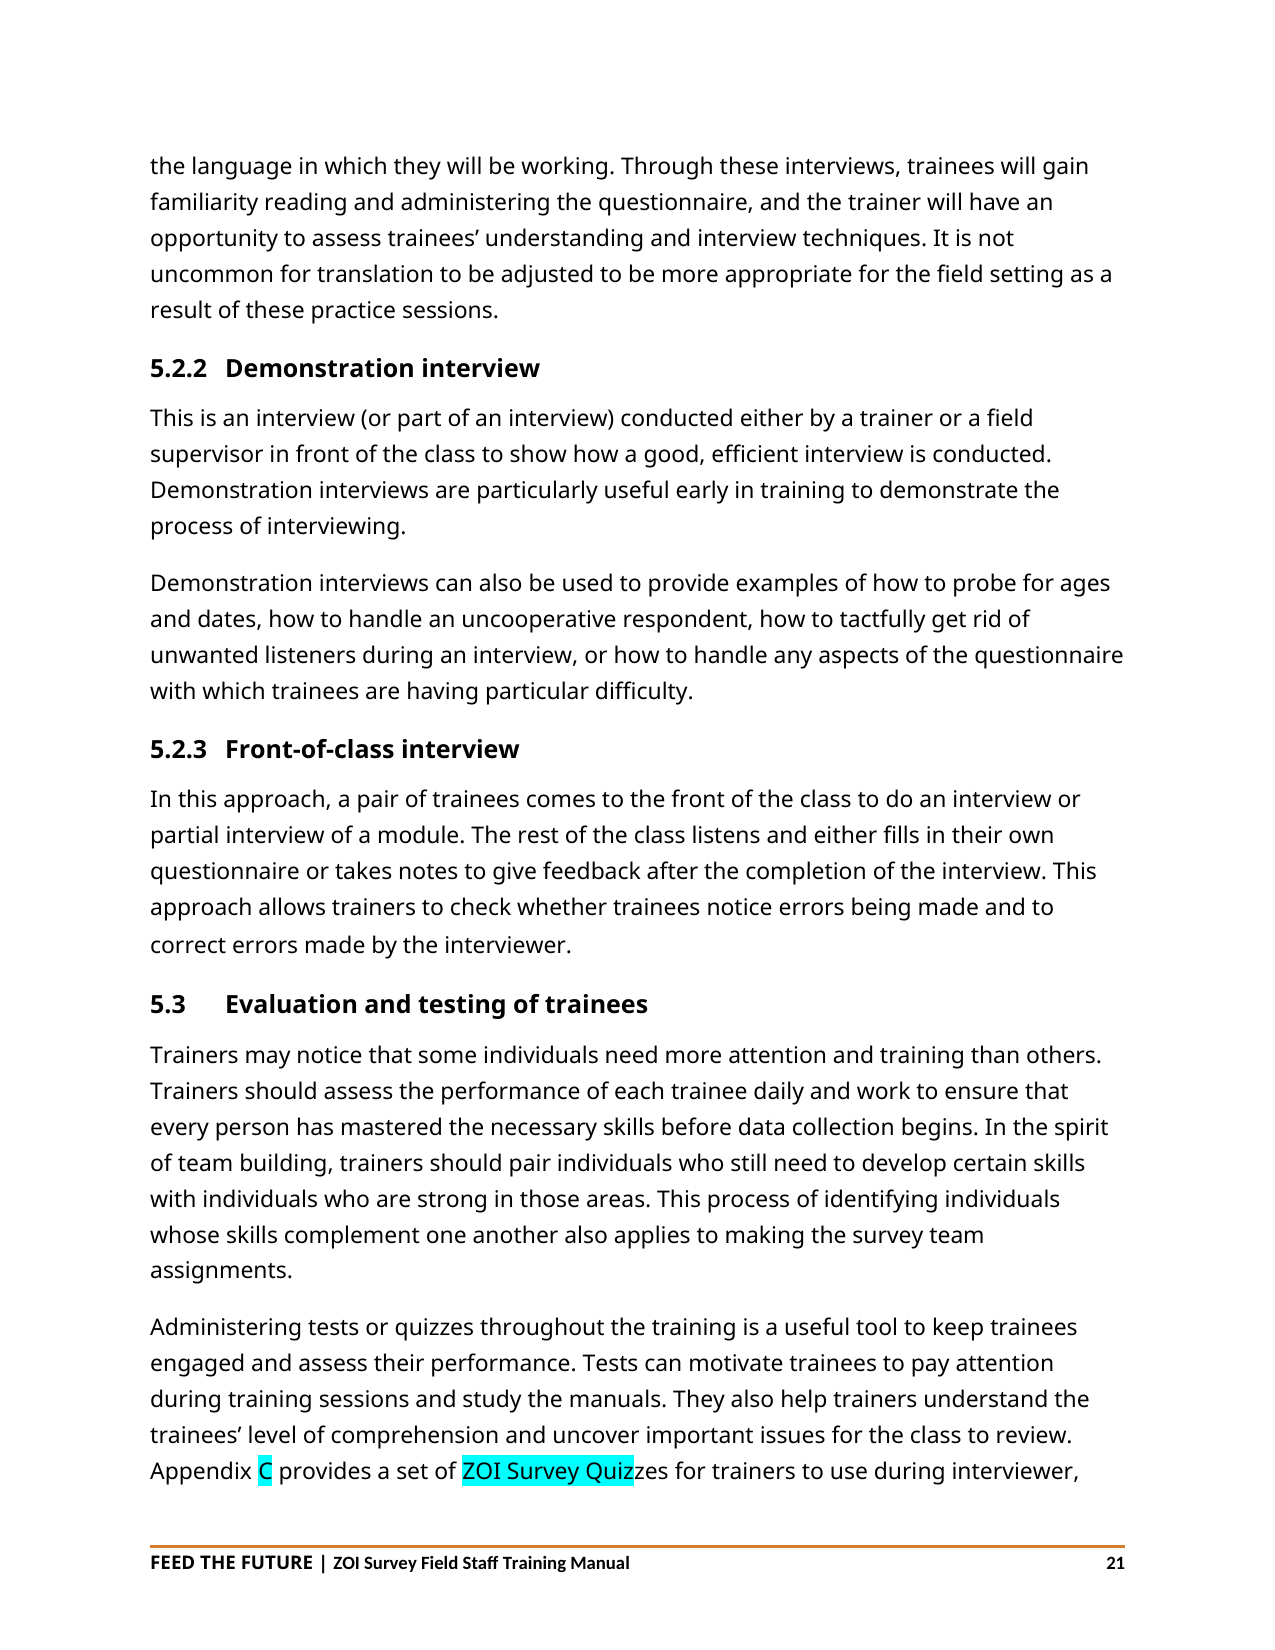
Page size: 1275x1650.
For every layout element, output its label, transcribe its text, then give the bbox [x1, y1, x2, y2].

text Demonstration interviews can also be used to provide examples of how to probe for ages and dates, how to handle an uncooperative respondent, how to tactfully get rid of unwanted listeners during an interview, or how to handle any aspects of the questionnaire with which trainees are having particular difficulty. [150, 567, 1125, 706]
text This is an interview (or part of an interview) conducted either by a trainer or a field supervisor in front of the class to show how a good, efficient interview is conducted. Demonstration interviews are particularly useful early in training to demonstrate the process of interviewing. [150, 402, 1125, 541]
subtitle 5.2.2 Demonstration interview [150, 351, 1125, 384]
text Trainers may notice that some individuals need more attention and training than others. Trainers should assess the performance of each trainee daily and work to ensure that every person has mastered the necessary skills before data collection begins. In the spirit of team building, trainers should pair individuals who still need to develop certain skills with individuals who are strong in those areas. This process of identifying individuals whose skills complement one another also applies to making the survey team assignments. [150, 1039, 1125, 1286]
subtitle 5.2.3 Front-of-class interview [150, 731, 1125, 765]
subtitle 5.3 Evaluation and testing of trainees [150, 987, 1125, 1021]
text In this approach, a pair of trainees comes to the front of the class to do an interview or partial interview of a module. The rest of the class listens and either fills in their own questionnaire or takes notes to give feedback after the completion of the interview. This approach allows trainers to check whether trainees notice errors being made and to correct errors made by the interviewer. [150, 783, 1125, 961]
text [150, 150, 1125, 325]
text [150, 1311, 1125, 1486]
